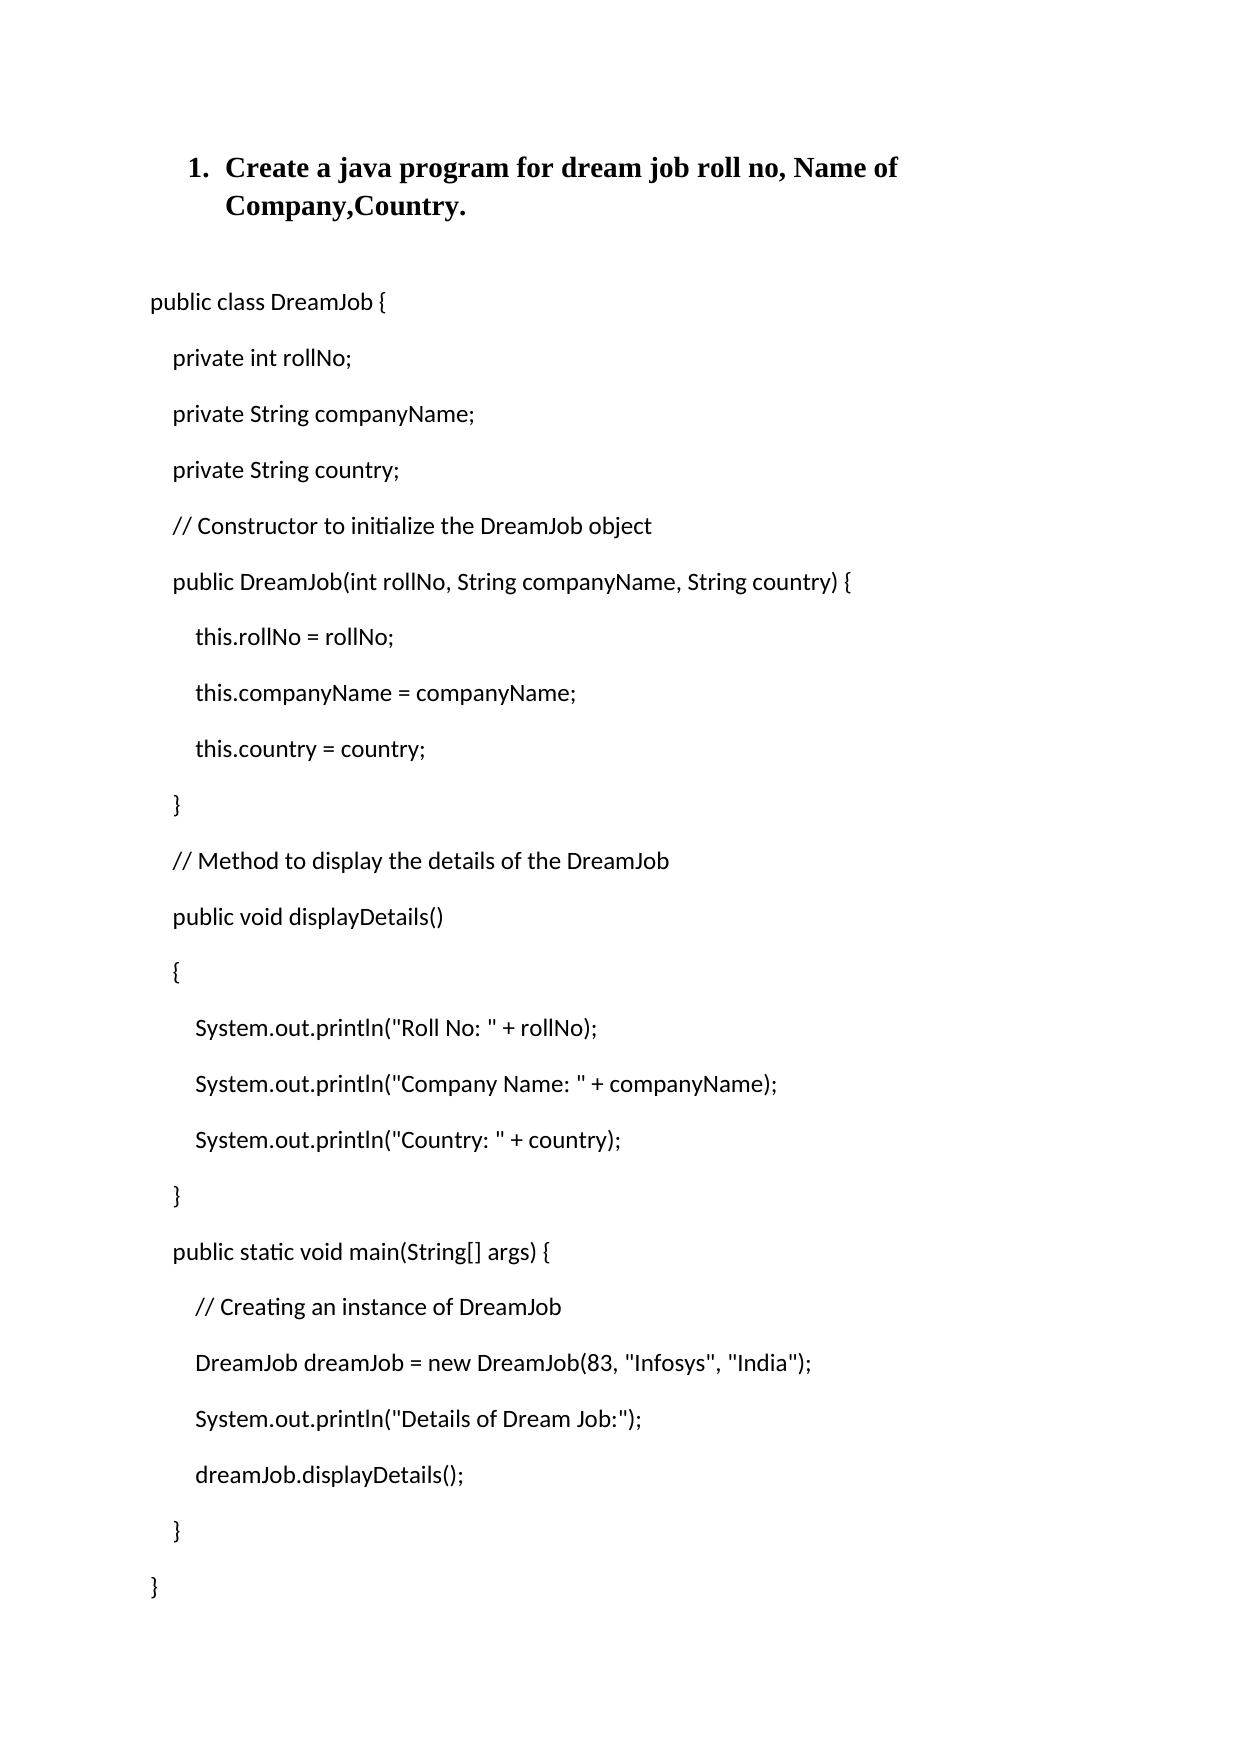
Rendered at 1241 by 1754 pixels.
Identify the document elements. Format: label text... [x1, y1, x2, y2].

text System.out.println("Details of Dream Job:"); [150, 1403, 1090, 1434]
text // Constructor to initialize the DreamJob object [150, 510, 1090, 540]
text } [150, 1180, 1090, 1210]
text public void displayDetails() [150, 901, 1090, 931]
list Create a java program for dream job roll no, Name of Company,Country. [187, 150, 1090, 222]
text public DreamJob(int rollNo, String companyName, String country) { [150, 566, 1090, 596]
text private int rollNo; [150, 342, 1090, 373]
text public static void main(String[] args) { [150, 1236, 1090, 1266]
text this.rollNo = rollNo; [150, 621, 1090, 652]
text System.out.println("Company Name: " + companyName); [150, 1068, 1090, 1099]
text } [150, 1515, 1090, 1545]
text this.country = country; [150, 733, 1090, 764]
text // Creating an instance of DreamJob [150, 1291, 1090, 1322]
text } [150, 789, 1090, 819]
text { [150, 956, 1090, 987]
text System.out.println("Roll No: " + rollNo); [150, 1012, 1090, 1043]
text DreamJob dreamJob = new DreamJob(83, "Infosys", "India"); [150, 1347, 1090, 1378]
text private String companyName; [150, 398, 1090, 429]
text System.out.println("Country: " + country); [150, 1124, 1090, 1154]
text dreamJob.displayDetails(); [150, 1459, 1090, 1489]
text public class DreamJob { [150, 286, 1090, 317]
text // Method to display the details of the DreamJob [150, 845, 1090, 875]
text private String country; [150, 454, 1090, 484]
text } [150, 1571, 1090, 1601]
text this.companyName = companyName; [150, 677, 1090, 708]
